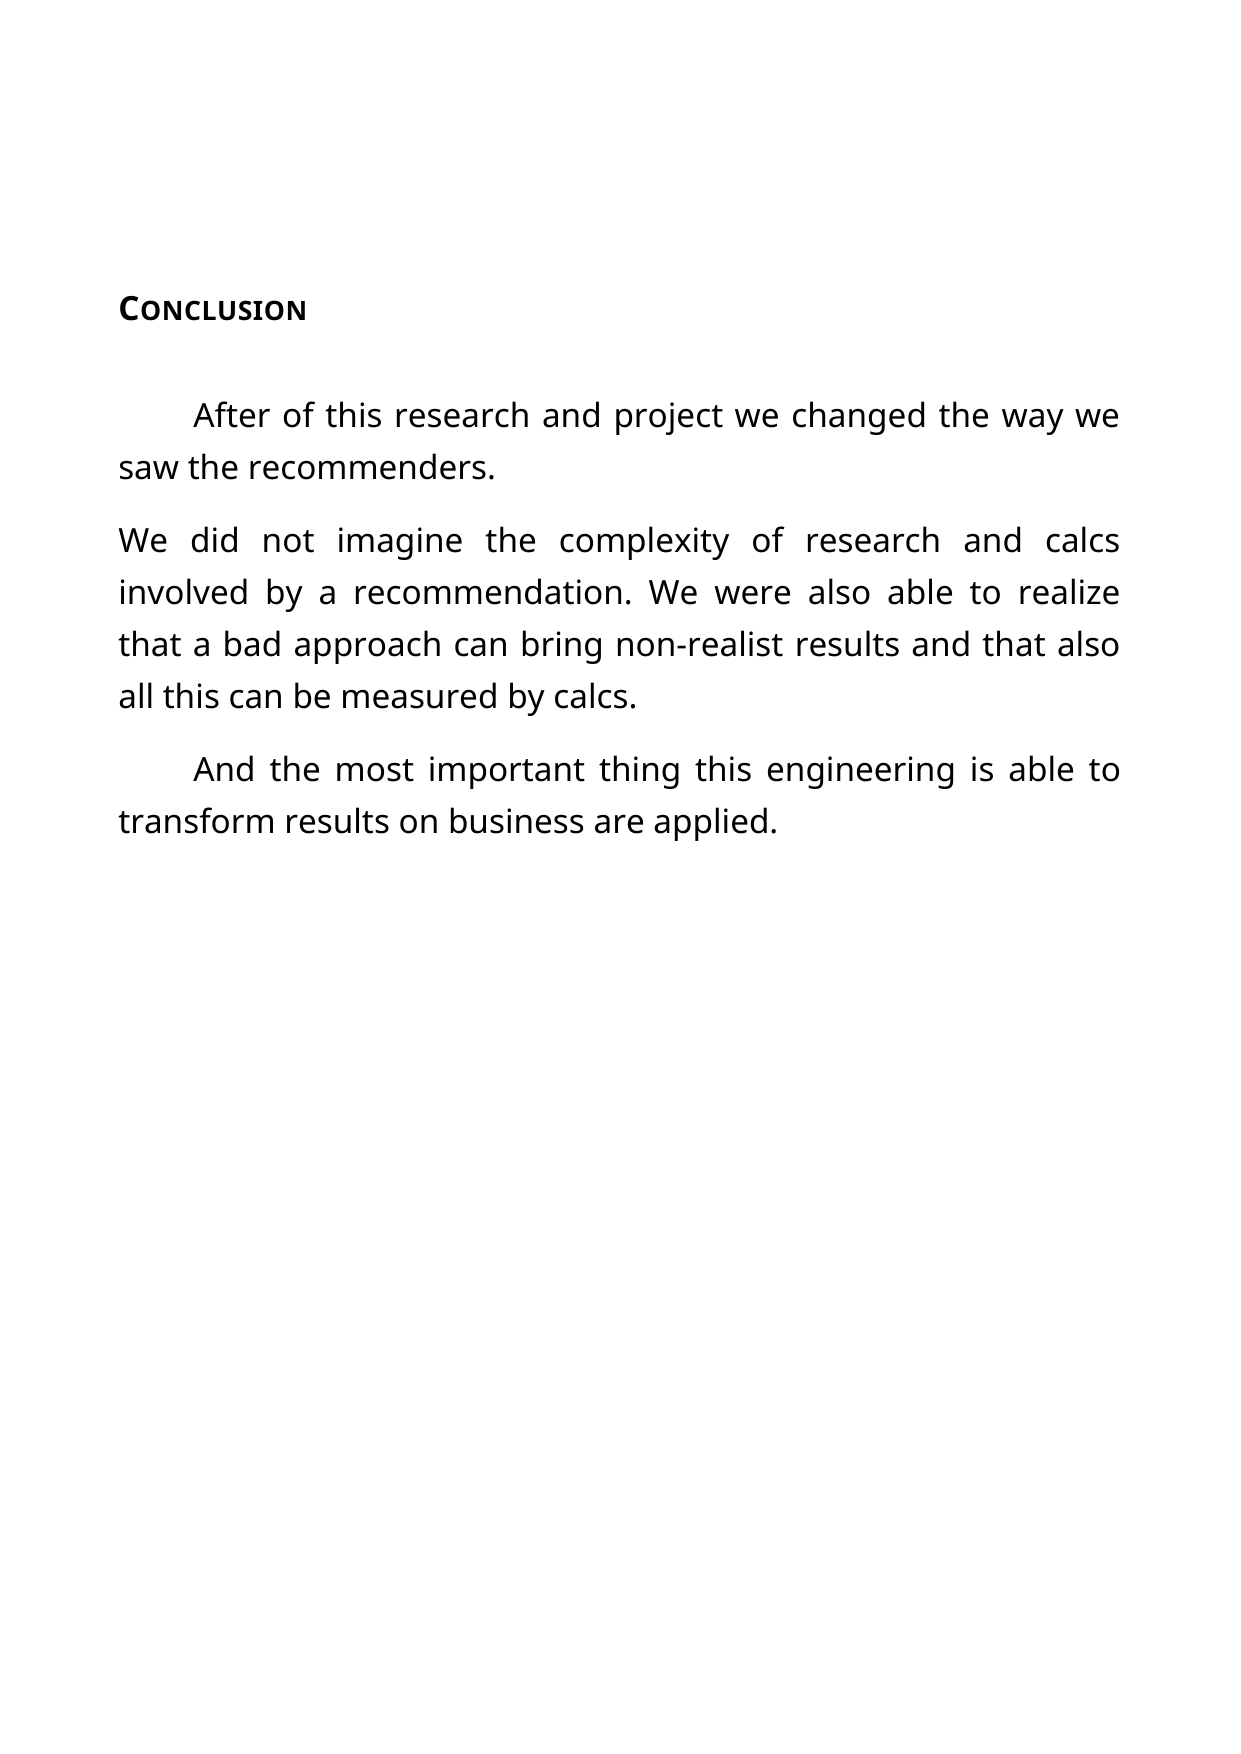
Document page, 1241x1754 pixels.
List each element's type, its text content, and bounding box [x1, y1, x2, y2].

text We did not imagine the complexity of research and calcs involved by a recommendation. We were also able to realize that a bad approach can bring non-realist results and that also all this can be measured by calcs. [118, 517, 1122, 718]
subtitle Conclusion [118, 285, 1122, 330]
text And the most important thing this engineering is able to transform results on business are applied. [118, 746, 1122, 844]
text After of this research and project we changed the way we saw the recommenders. [118, 391, 1122, 489]
